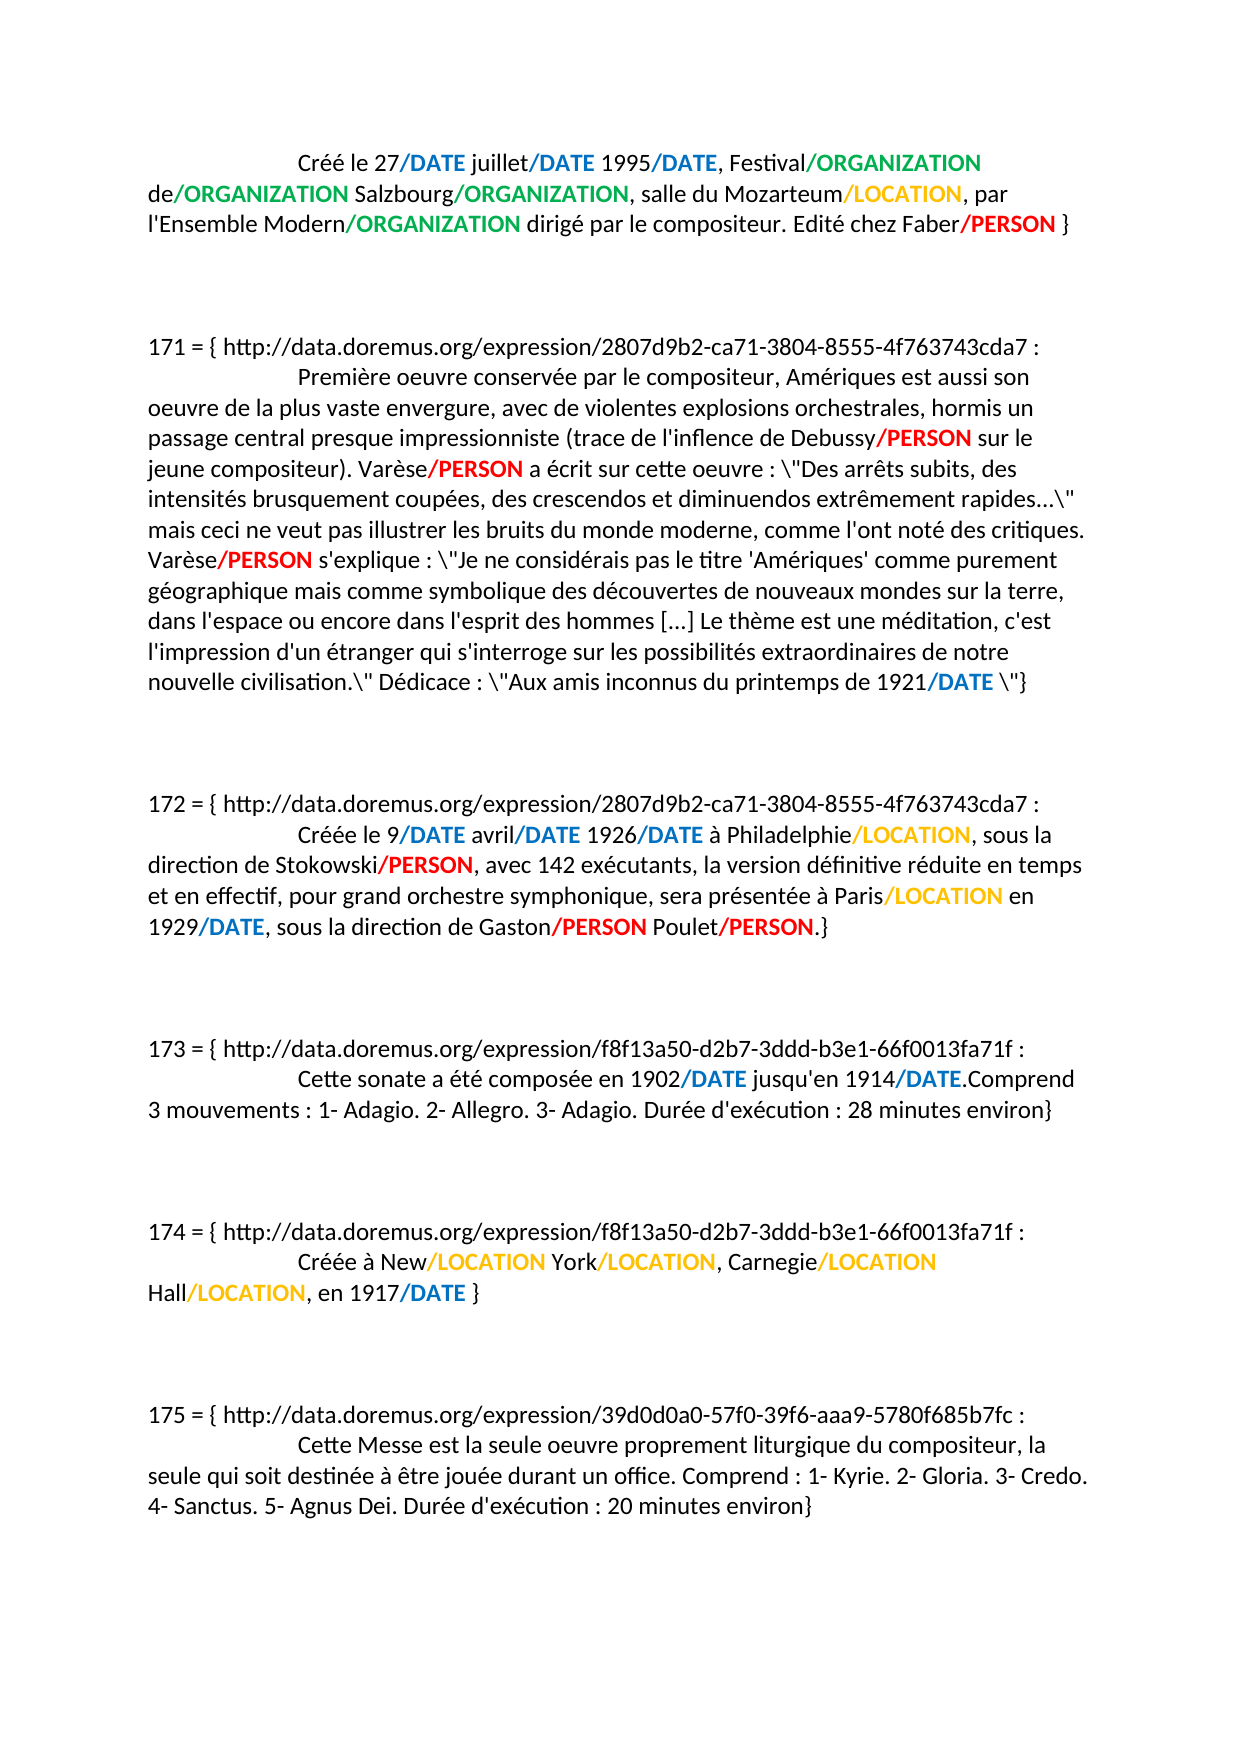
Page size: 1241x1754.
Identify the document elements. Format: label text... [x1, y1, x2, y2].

text 175 = { http://data.doremus.org/expression/39d0d0a0-57f0-39f6-aaa9-5780f685b7fc : [148, 1399, 1093, 1429]
text Créée à New/LOCATION York/LOCATION, Carnegie/LOCATION Hall/LOCATION, en 1917/DATE } [148, 1246, 1093, 1307]
text 173 = { http://data.doremus.org/expression/f8f13a50-d2b7-3ddd-b3e1-66f0013fa71f : [148, 1033, 1093, 1063]
text 172 = { http://data.doremus.org/expression/2807d9b2-ca71-3804-8555-4f763743cda7 : [148, 788, 1093, 819]
text 171 = { http://data.doremus.org/expression/2807d9b2-ca71-3804-8555-4f763743cda7 : [148, 331, 1093, 361]
text Cette sonate a été composée en 1902/DATE jusqu'en 1914/DATE.Comprend 3 mouvements : 1- Adagio. 2- Allegro. 3- Adagio. Durée d'exécution : 28 minutes environ} [148, 1063, 1093, 1124]
text 174 = { http://data.doremus.org/expression/f8f13a50-d2b7-3ddd-b3e1-66f0013fa71f : [148, 1216, 1093, 1246]
text Première oeuvre conservée par le compositeur, Amériques est aussi son oeuvre de la plus vaste envergure, avec de violentes explosions orchestrales, hormis un passage central presque impressionniste (trace de l'inflence de Debussy/PERSON sur le jeune compositeur). Varèse/PERSON a écrit sur cette oeuvre : \"Des arrêts subits, des intensités brusquement coupées, des crescendos et diminuendos extrêmement rapides...\" mais ceci ne veut pas illustrer les bruits du monde moderne, comme l'ont noté des critiques. Varèse/PERSON s'explique : \"Je ne considérais pas le titre 'Amériques' comme purement géographique mais comme symbolique des découvertes de nouveaux mondes sur la terre, dans l'espace ou encore dans l'esprit des hommes [...] Le thème est une méditation, c'est l'impression d'un étranger qui s'interroge sur les possibilités extraordinaires de notre nouvelle civilisation.\" Dédicace : \"Aux amis inconnus du printemps de 1921/DATE \"} [148, 361, 1093, 697]
text Cette Messe est la seule oeuvre proprement liturgique du compositeur, la seule qui soit destinée à être jouée durant un office. Comprend : 1- Kyrie. 2- Gloria. 3- Credo. 4- Sanctus. 5- Agnus Dei. Durée d'exécution : 20 minutes environ} [148, 1429, 1093, 1521]
text Créée le 9/DATE avril/DATE 1926/DATE à Philadelphie/LOCATION, sous la direction de Stokowski/PERSON, avec 142 exécutants, la version définitive réduite en temps et en effectif, pour grand orchestre symphonique, sera présentée à Paris/LOCATION en 1929/DATE, sous la direction de Gaston/PERSON Poulet/PERSON.} [148, 819, 1093, 941]
text Créé le 27/DATE juillet/DATE 1995/DATE, Festival/ORGANIZATION de/ORGANIZATION Salzbourg/ORGANIZATION, salle du Mozarteum/LOCATION, par l'Ensemble Modern/ORGANIZATION dirigé par le compositeur. Edité chez Faber/PERSON } [148, 148, 1093, 239]
